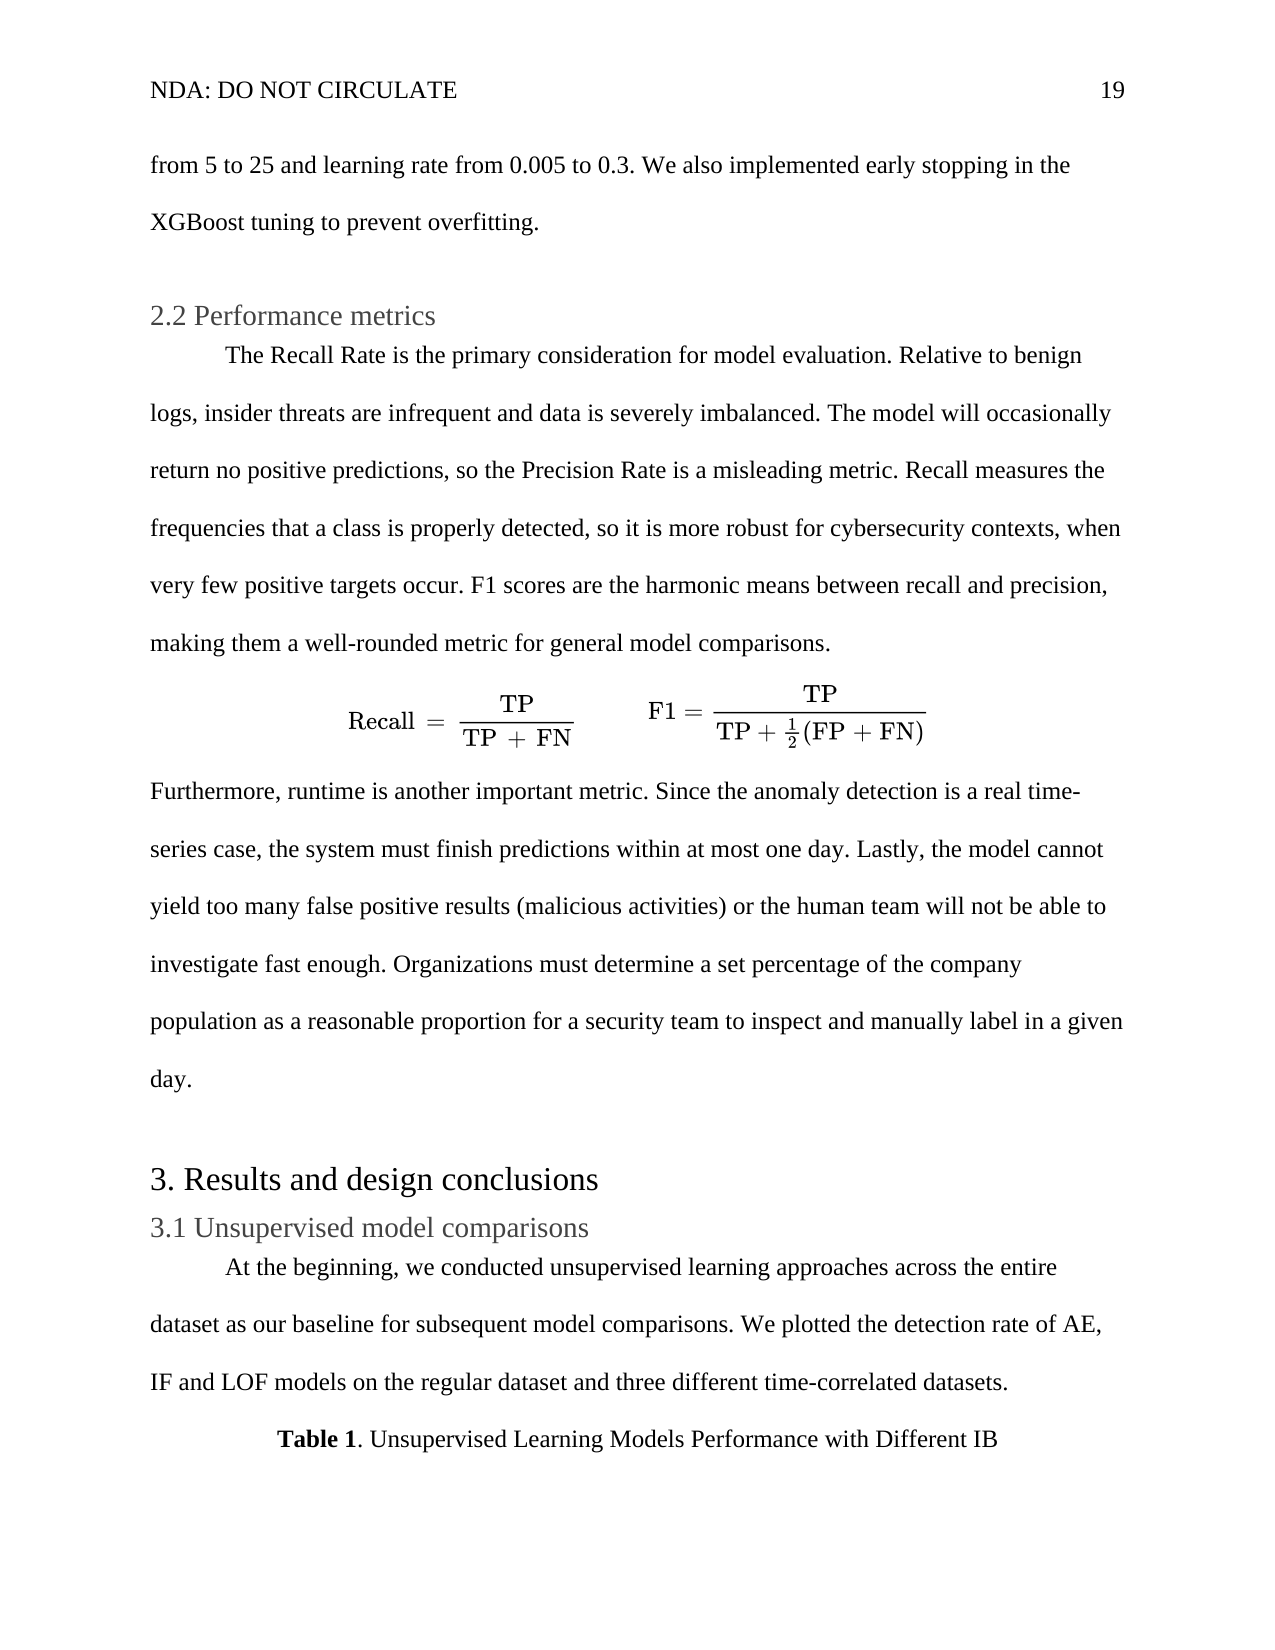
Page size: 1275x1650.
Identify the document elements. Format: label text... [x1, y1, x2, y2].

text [150, 150, 1125, 236]
subtitle 3.1 Unsupervised model comparisons [150, 1210, 1125, 1243]
picture [648, 685, 927, 748]
subtitle 2.2 Performance metrics [150, 298, 1125, 332]
picture [348, 695, 574, 748]
text Furthermore, runtime is another important metric. Since the anomaly detection is a real time-series case, the system must finish predictions within at most one day. Lastly, the model cannot yield too many false positive results (malicious activities) or the human team will not be able to investigate fast enough. Organizations must determine a set percentage of the company population as a reasonable proportion for a security team to inspect and manually label in a given day. [150, 776, 1125, 1093]
text Table 1. Unsupervised Learning Models Performance with Different IB [150, 1424, 1125, 1453]
subtitle 3. Results and design conclusions [150, 1159, 1125, 1197]
text The Recall Rate is the primary consideration for model evaluation. Relative to benign logs, insider threats are infrequent and data is severely imbalanced. The model will occasionally return no positive predictions, so the Precision Rate is a misleading metric. Recall measures the frequencies that a class is properly detected, so it is more robust for cybersecurity contexts, when very few positive targets occur. F1 scores are the harmonic means between recall and precision, making them a well-rounded metric for general model comparisons. [150, 340, 1125, 656]
text At the beginning, we conducted unsupervised learning approaches across the entire dataset as our baseline for subsequent model comparisons. We plotted the detection rate of AE, IF and LOF models on the regular dataset and three different time-correlated datasets. [150, 1252, 1125, 1395]
